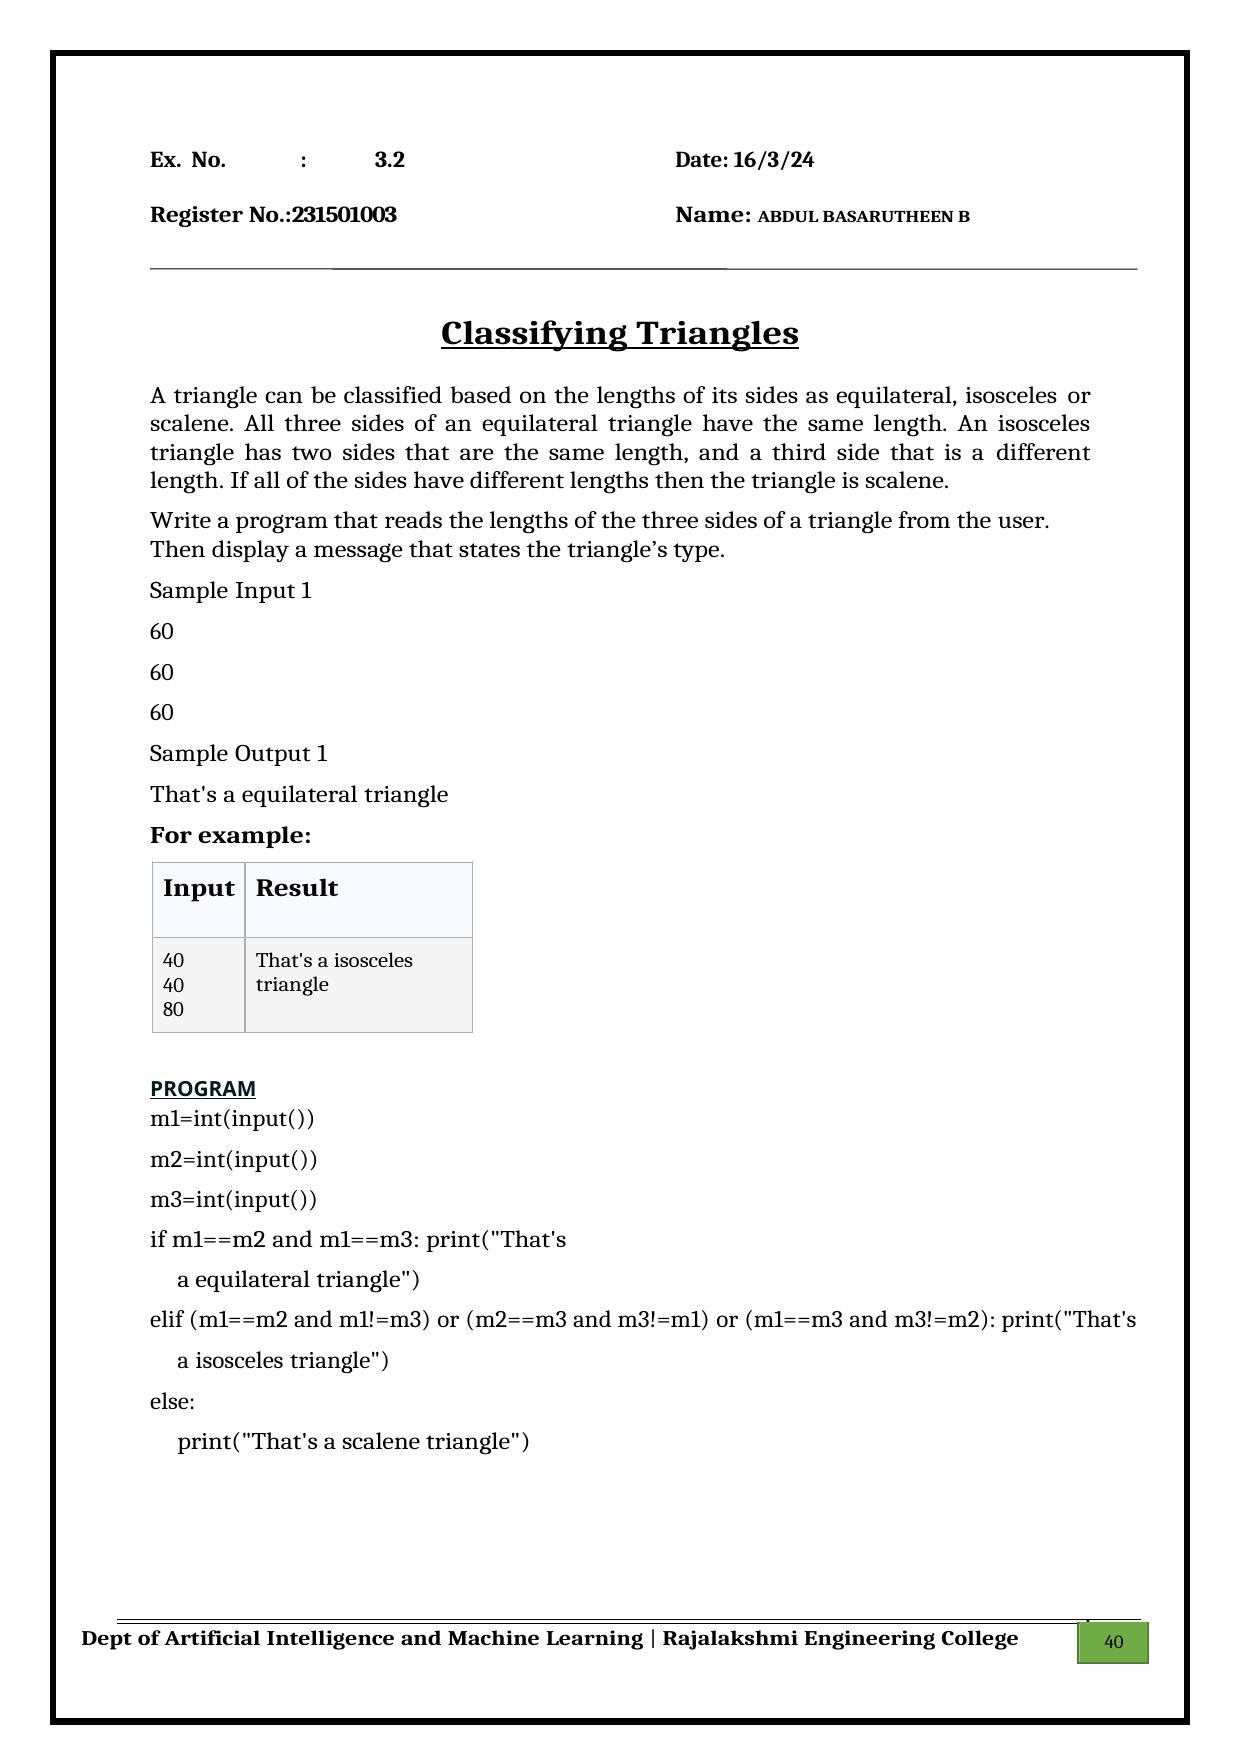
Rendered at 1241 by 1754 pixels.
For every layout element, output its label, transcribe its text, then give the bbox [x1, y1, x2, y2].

text Write a program that reads the lengths of the three sides of a triangle from the user. [150, 507, 1138, 535]
text m1=int(input()) m2=int(input()) m3=int(input()) [150, 1105, 323, 1213]
table_header Input [153, 863, 244, 937]
text PROGRAM [150, 1074, 1138, 1102]
table_cell That's a isosceles triangle [246, 938, 472, 1032]
text Sample Output 1 [150, 740, 1138, 768]
text 60 [150, 658, 1138, 686]
subtitle For example: [150, 822, 1138, 849]
text elif (m1==m2 and m1!=m3) or (m2==m3 and m3!=m1) or (m1==m3 and m3!=m2): print("That's a isosceles triangle") [150, 1306, 1138, 1374]
text Sample Input 1 [150, 577, 1138, 604]
text That's a equilateral triangle [150, 781, 1138, 809]
text Then display a message that states the triangle’s type. [150, 536, 1138, 563]
text Ex. No. : 3.2 Date: 16/3/24 [150, 147, 1138, 173]
text 60 [150, 699, 1138, 727]
text if m1==m2 and m1==m3: print("That's a equilateral triangle") [150, 1226, 579, 1294]
text else: [150, 1387, 1138, 1415]
subtitle Classifying Triangles [204, 314, 1036, 353]
text print("That's a scalene triangle") [177, 1428, 1138, 1456]
text A triangle can be classified based on the lengths of its sides as equilateral, isosceles or scalene. All three sides of an equilateral triangle have the same length. An isosceles triangle has two sides that are the same length, and a third side that is a different length. If all of the sides have different lengths then the triangle is scalene. [150, 382, 1090, 494]
text Register No.:231501003 Name: ABDUL BASARUTHEEN B [150, 202, 1138, 229]
table_header Result [246, 863, 472, 937]
text 60 [150, 618, 1138, 645]
table_cell 40 40 80 [153, 938, 244, 1032]
